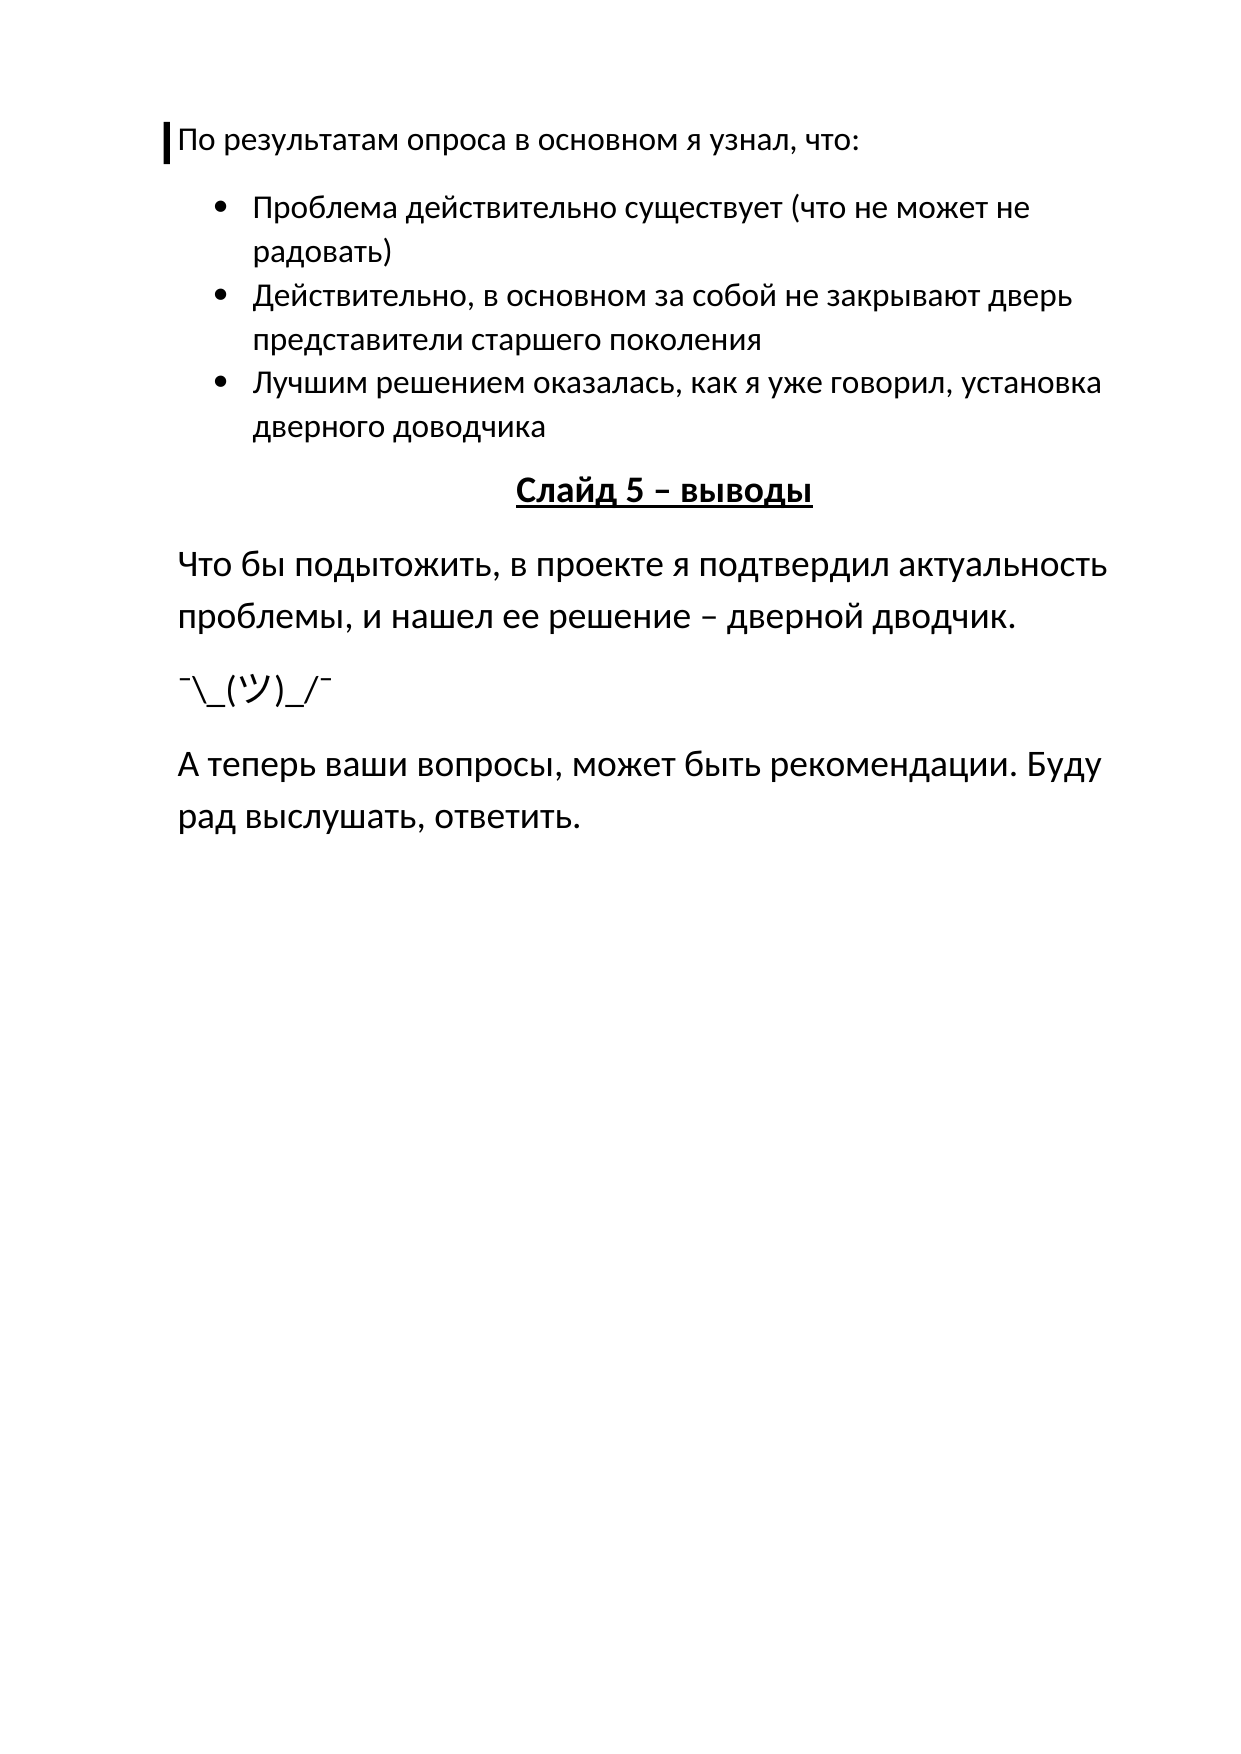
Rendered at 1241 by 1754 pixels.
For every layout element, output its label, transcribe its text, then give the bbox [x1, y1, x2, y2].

text По результатам опроса в основном я узнал, что: [177, 118, 1152, 159]
text Что бы подытожить, в проекте я подтвердил актуальность проблемы, и нашел ее решение – дверной дводчик. [177, 540, 1152, 638]
list Проблема действительно существует (что не может не радовать) [215, 186, 1152, 270]
list Лучшим решением оказалась, как я уже говорил, установка дверного доводчика [215, 362, 1152, 446]
text А теперь ваши вопросы, может быть рекомендации. Буду рад выслушать, ответить. [177, 739, 1152, 838]
list Действительно, в основном за собой не закрывают дверь представители старшего поколения [215, 274, 1152, 358]
text ¯\_(ツ)_/¯ [177, 666, 1152, 712]
text Слайд 5 – выводы [177, 466, 1152, 512]
